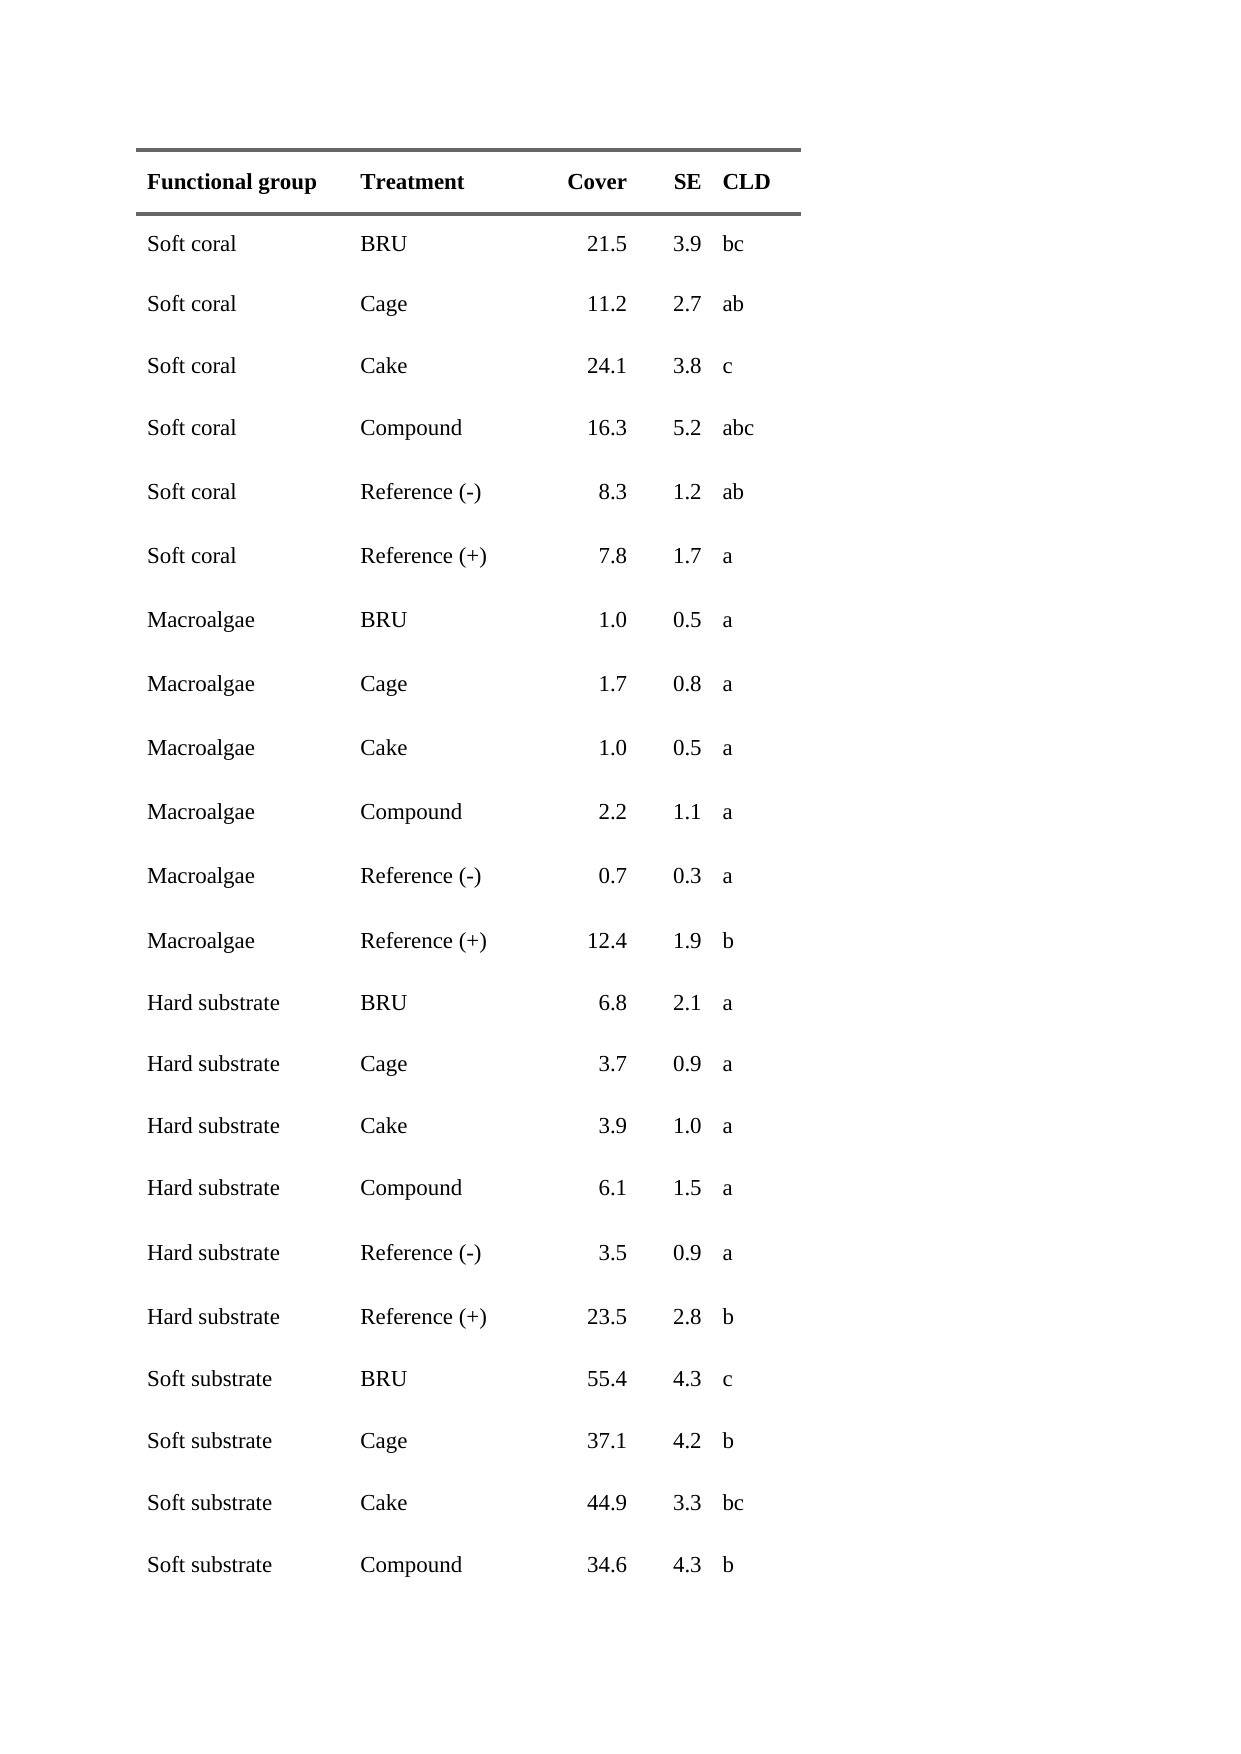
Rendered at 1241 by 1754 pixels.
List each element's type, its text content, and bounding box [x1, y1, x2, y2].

table_cell Reference (+) [350, 909, 533, 973]
table_cell b [712, 1533, 801, 1597]
table_cell 0.8 [637, 652, 712, 716]
table_cell Soft coral [136, 336, 350, 395]
table_cell 12.4 [533, 909, 637, 973]
table_cell Reference (-) [350, 1220, 533, 1285]
table_cell 3.8 [637, 336, 712, 395]
table_cell Hard substrate [136, 1220, 350, 1285]
table_cell Reference (+) [350, 524, 533, 588]
table_cell Macroalgae [136, 588, 350, 652]
table_cell 0.9 [637, 1220, 712, 1285]
table_cell 4.3 [637, 1349, 712, 1409]
table_cell Hard substrate [136, 973, 350, 1032]
table_cell ab [712, 271, 801, 336]
table_cell Hard substrate [136, 1156, 350, 1220]
table_cell Soft coral [136, 395, 350, 459]
table_cell b [712, 909, 801, 973]
table_cell Cake [350, 1097, 533, 1156]
table_cell 1.7 [533, 652, 637, 716]
table_cell BRU [350, 588, 533, 652]
table_cell b [712, 1285, 801, 1349]
table_cell Soft coral [136, 271, 350, 336]
table_cell a [712, 973, 801, 1032]
table_cell Macroalgae [136, 844, 350, 908]
table_cell c [712, 336, 801, 395]
table_cell Cake [350, 716, 533, 780]
table_cell a [712, 1097, 801, 1156]
table_header Treatment [350, 152, 533, 212]
table_cell Compound [350, 395, 533, 459]
table_cell 1.0 [533, 588, 637, 652]
table_cell Hard substrate [136, 1285, 350, 1349]
table_cell 5.2 [637, 395, 712, 459]
table_cell bc [712, 1473, 801, 1533]
table_cell Compound [350, 1156, 533, 1220]
table_cell 1.2 [637, 460, 712, 524]
table_cell 1.9 [637, 909, 712, 973]
table_cell 2.8 [637, 1285, 712, 1349]
table_cell abc [712, 395, 801, 459]
table_cell ab [712, 460, 801, 524]
table_cell 0.5 [637, 716, 712, 780]
table_cell 0.5 [637, 588, 712, 652]
table_cell BRU [350, 973, 533, 1032]
table_cell 44.9 [533, 1473, 637, 1533]
table_cell Cage [350, 1409, 533, 1473]
table_cell Macroalgae [136, 652, 350, 716]
table_cell 21.5 [533, 216, 637, 271]
table_cell 4.2 [637, 1409, 712, 1473]
table_cell bc [712, 216, 801, 271]
table_cell Reference (-) [350, 460, 533, 524]
table_cell 4.3 [637, 1533, 712, 1597]
table_header Cover [533, 152, 637, 212]
table_cell 1.1 [637, 780, 712, 844]
table_cell Cage [350, 271, 533, 336]
table_cell Macroalgae [136, 909, 350, 973]
table_cell 8.3 [533, 460, 637, 524]
table_cell Reference (+) [350, 1285, 533, 1349]
table_cell Soft substrate [136, 1349, 350, 1409]
table_cell 2.7 [637, 271, 712, 336]
table_cell a [712, 524, 801, 588]
table_cell 2.2 [533, 780, 637, 844]
table_cell 34.6 [533, 1533, 637, 1597]
table_header SE [637, 152, 712, 212]
table_cell 0.7 [533, 844, 637, 908]
table_cell 3.7 [533, 1032, 637, 1097]
table_cell Soft substrate [136, 1533, 350, 1597]
table_cell 0.3 [637, 844, 712, 908]
table_cell b [712, 1409, 801, 1473]
table_cell 1.5 [637, 1156, 712, 1220]
table_cell Soft substrate [136, 1409, 350, 1473]
table_cell 24.1 [533, 336, 637, 395]
table_cell 55.4 [533, 1349, 637, 1409]
table_cell 3.9 [637, 216, 712, 271]
table_cell Cage [350, 1032, 533, 1097]
table_cell 2.1 [637, 973, 712, 1032]
table_cell a [712, 1220, 801, 1285]
table_cell Soft coral [136, 460, 350, 524]
table_cell c [712, 1349, 801, 1409]
table_cell 1.0 [533, 716, 637, 780]
table_cell BRU [350, 216, 533, 271]
table_cell a [712, 1032, 801, 1097]
table_cell 1.7 [637, 524, 712, 588]
table_cell 11.2 [533, 271, 637, 336]
table_cell Soft coral [136, 216, 350, 271]
table_cell 3.5 [533, 1220, 637, 1285]
table_cell 23.5 [533, 1285, 637, 1349]
table_cell 7.8 [533, 524, 637, 588]
table_cell 3.3 [637, 1473, 712, 1533]
table_cell 16.3 [533, 395, 637, 459]
table_cell 1.0 [637, 1097, 712, 1156]
table_cell Compound [350, 780, 533, 844]
table_cell 37.1 [533, 1409, 637, 1473]
table_cell Soft coral [136, 524, 350, 588]
table_cell Cake [350, 1473, 533, 1533]
table_header Functional group [136, 152, 350, 212]
table_cell a [712, 716, 801, 780]
table_cell Macroalgae [136, 780, 350, 844]
table_cell a [712, 844, 801, 908]
table_cell a [712, 652, 801, 716]
table_header CLD [712, 152, 801, 212]
table_cell a [712, 780, 801, 844]
table_cell Hard substrate [136, 1097, 350, 1156]
table_cell Macroalgae [136, 716, 350, 780]
table_cell 3.9 [533, 1097, 637, 1156]
table_cell 6.1 [533, 1156, 637, 1220]
table_cell Hard substrate [136, 1032, 350, 1097]
table_cell a [712, 1156, 801, 1220]
table_cell 6.8 [533, 973, 637, 1032]
table_cell Reference (-) [350, 844, 533, 908]
table_cell a [712, 588, 801, 652]
table_cell Compound [350, 1533, 533, 1597]
table_cell 0.9 [637, 1032, 712, 1097]
table_cell BRU [350, 1349, 533, 1409]
table_cell Soft substrate [136, 1473, 350, 1533]
table_cell Cage [350, 652, 533, 716]
table_cell Cake [350, 336, 533, 395]
